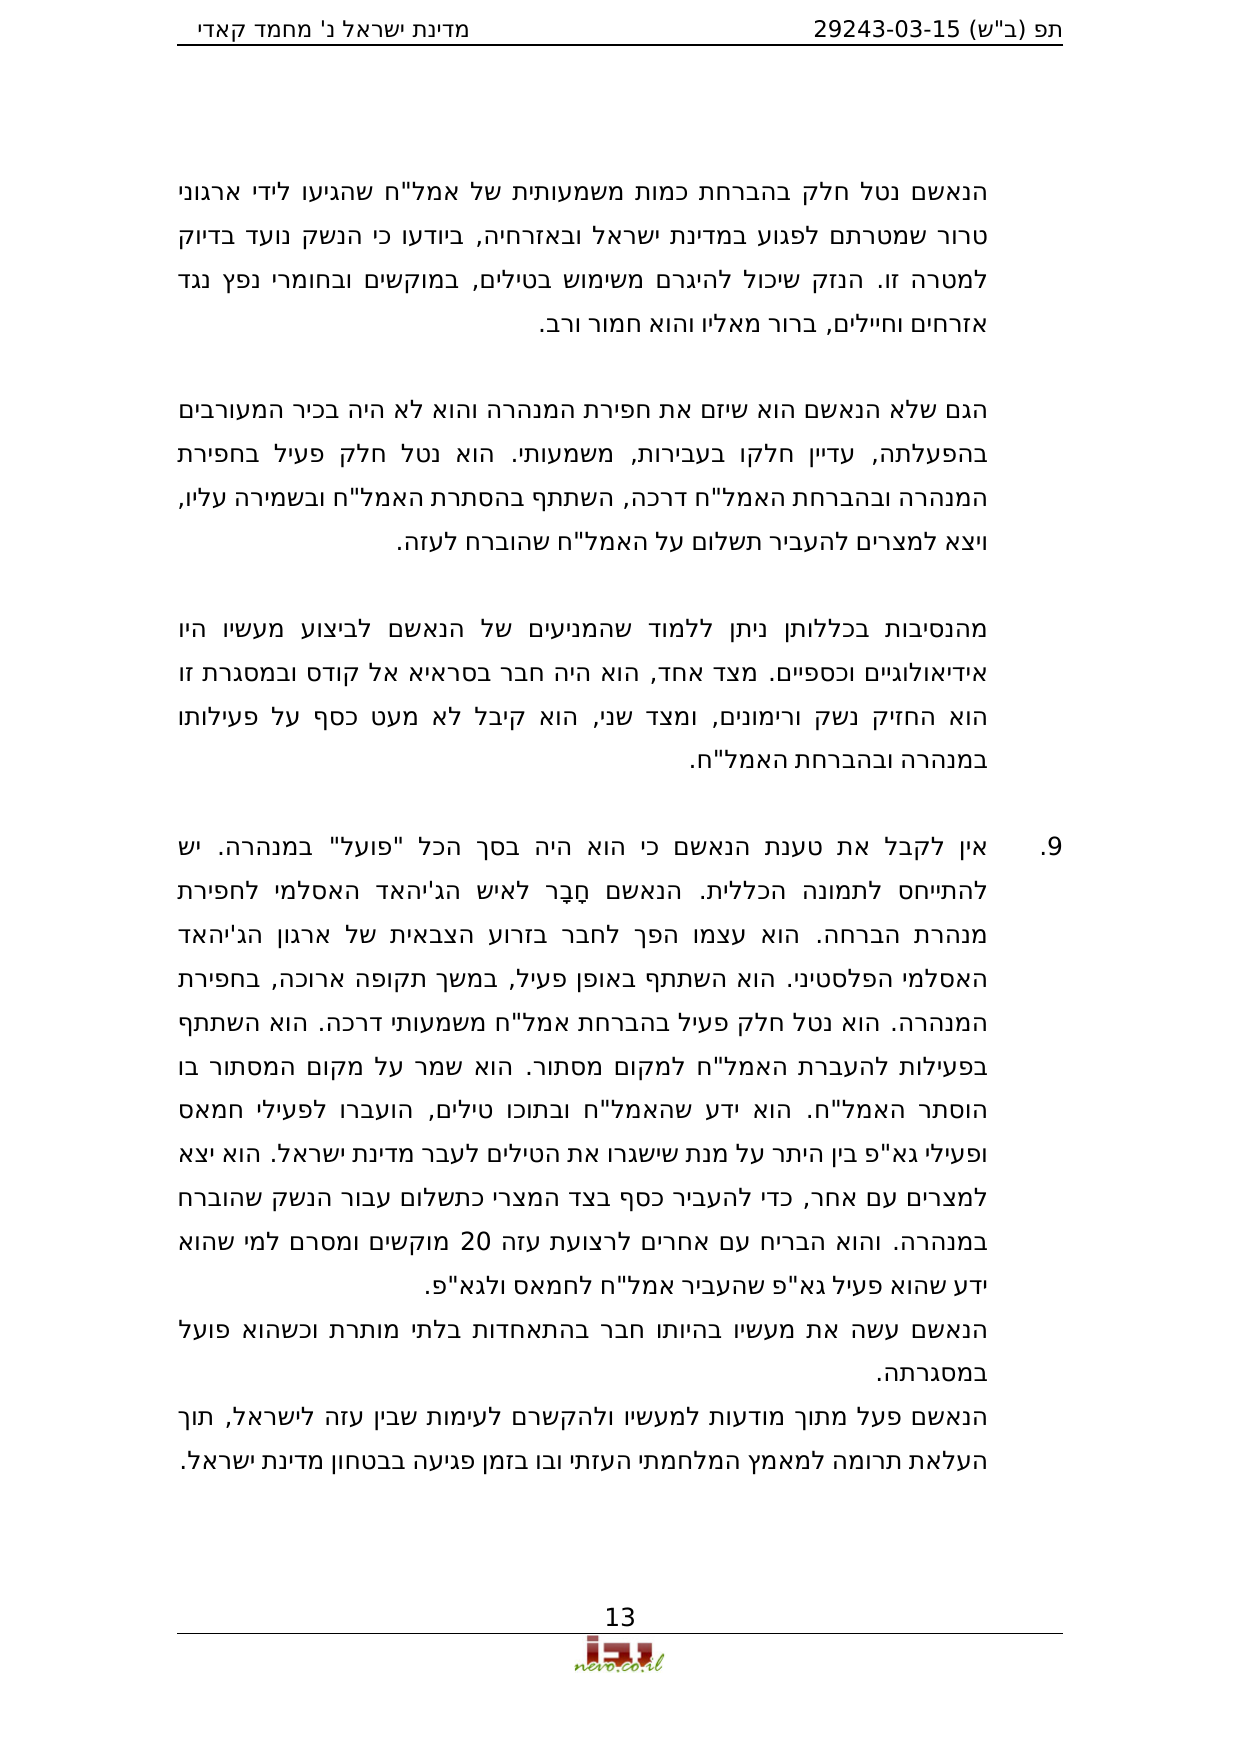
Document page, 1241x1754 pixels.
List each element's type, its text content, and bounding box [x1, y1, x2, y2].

text הגם שלא הנאשם הוא שיזם את חפירת המנהרה והוא לא היה בכיר המעורבים בהפעלתה, עדיין חלקו בעבירות, משמעותי. הוא נטל חלק פעיל בחפירת המנהרה ובהברחת האמל"ח דרכה, השתתף בהסתרת האמל"ח ובשמירה עליו, ויצא למצרים להעביר תשלום על האמל"ח שהוברח לעזה. [177, 396, 988, 556]
text מהנסיבות בכללותן ניתן ללמוד שהמניעים של הנאשם לביצוע מעשיו היו אידיאולוגיים וכספיים. מצד אחד, הוא היה חבר בסראיא אל קודס ובמסגרת זו הוא החזיק נשק ורימונים, ומצד שני, הוא קיבל לא מעט כסף על פעילותו במנהרה ובהברחת האמל"ח. [177, 614, 988, 775]
text הנאשם נטל חלק בהברחת כמות משמעותית של אמל"ח שהגיעו לידי ארגוני טרור שמטרתם לפגוע במדינת ישראל ובאזרחיה, ביודעו כי הנשק נועד בדיוק למטרה זו. הנזק שיכול להיגרם משימוש בטילים, במוקשים ובחומרי נפץ נגד אזרחים וחיילים, ברור מאליו והוא חמור ורב. [177, 177, 988, 338]
picture [574, 1635, 666, 1673]
text 9. אין לקבל את טענת הנאשם כי הוא היה בסך הכל "פועל" במנהרה. יש להתייחס לתמונה הכללית. הנאשם חָבָר לאיש הג'יהאד האסלמי לחפירת מנהרת הברחה. הוא עצמו הפך לחבר בזרוע הצבאית של ארגון הג'יהאד האסלמי הפלסטיני. הוא השתתף באופן פעיל, במשך תקופה ארוכה, בחפירת המנהרה. הוא נטל חלק פעיל בהברחת אמל"ח משמעותי דרכה. הוא השתתף בפעילות להעברת האמל"ח למקום מסתור. הוא שמר על מקום המסתור בו הוסתר האמל"ח. הוא ידע שהאמל"ח ובתוכו טילים, הועברו לפעילי חמאס ופעילי גא"פ בין היתר על מנת שישגרו את הטילים לעבר מדינת ישראל. הוא יצא למצרים עם אחר, כדי להעביר כסף בצד המצרי כתשלום עבור הנשק שהוברח במנהרה. והוא הבריח עם אחרים לרצועת עזה 20 מוקשים ומסרם למי שהוא ידע שהוא פעיל גא"פ שהעביר אמל"ח לחמאס ולגא"פ. [177, 832, 1063, 1300]
text הנאשם עשה את מעשיו בהיותו חבר בהתאחדות בלתי מותרת וכשהוא פועל במסגרתה. [177, 1315, 988, 1388]
text הנאשם פעל מתוך מודעות למעשיו ולהקשרם לעימות שבין עזה לישראל, תוך העלאת תרומה למאמץ המלחמתי העזתי ובו בזמן פגיעה בבטחון מדינת ישראל. [177, 1402, 1063, 1475]
